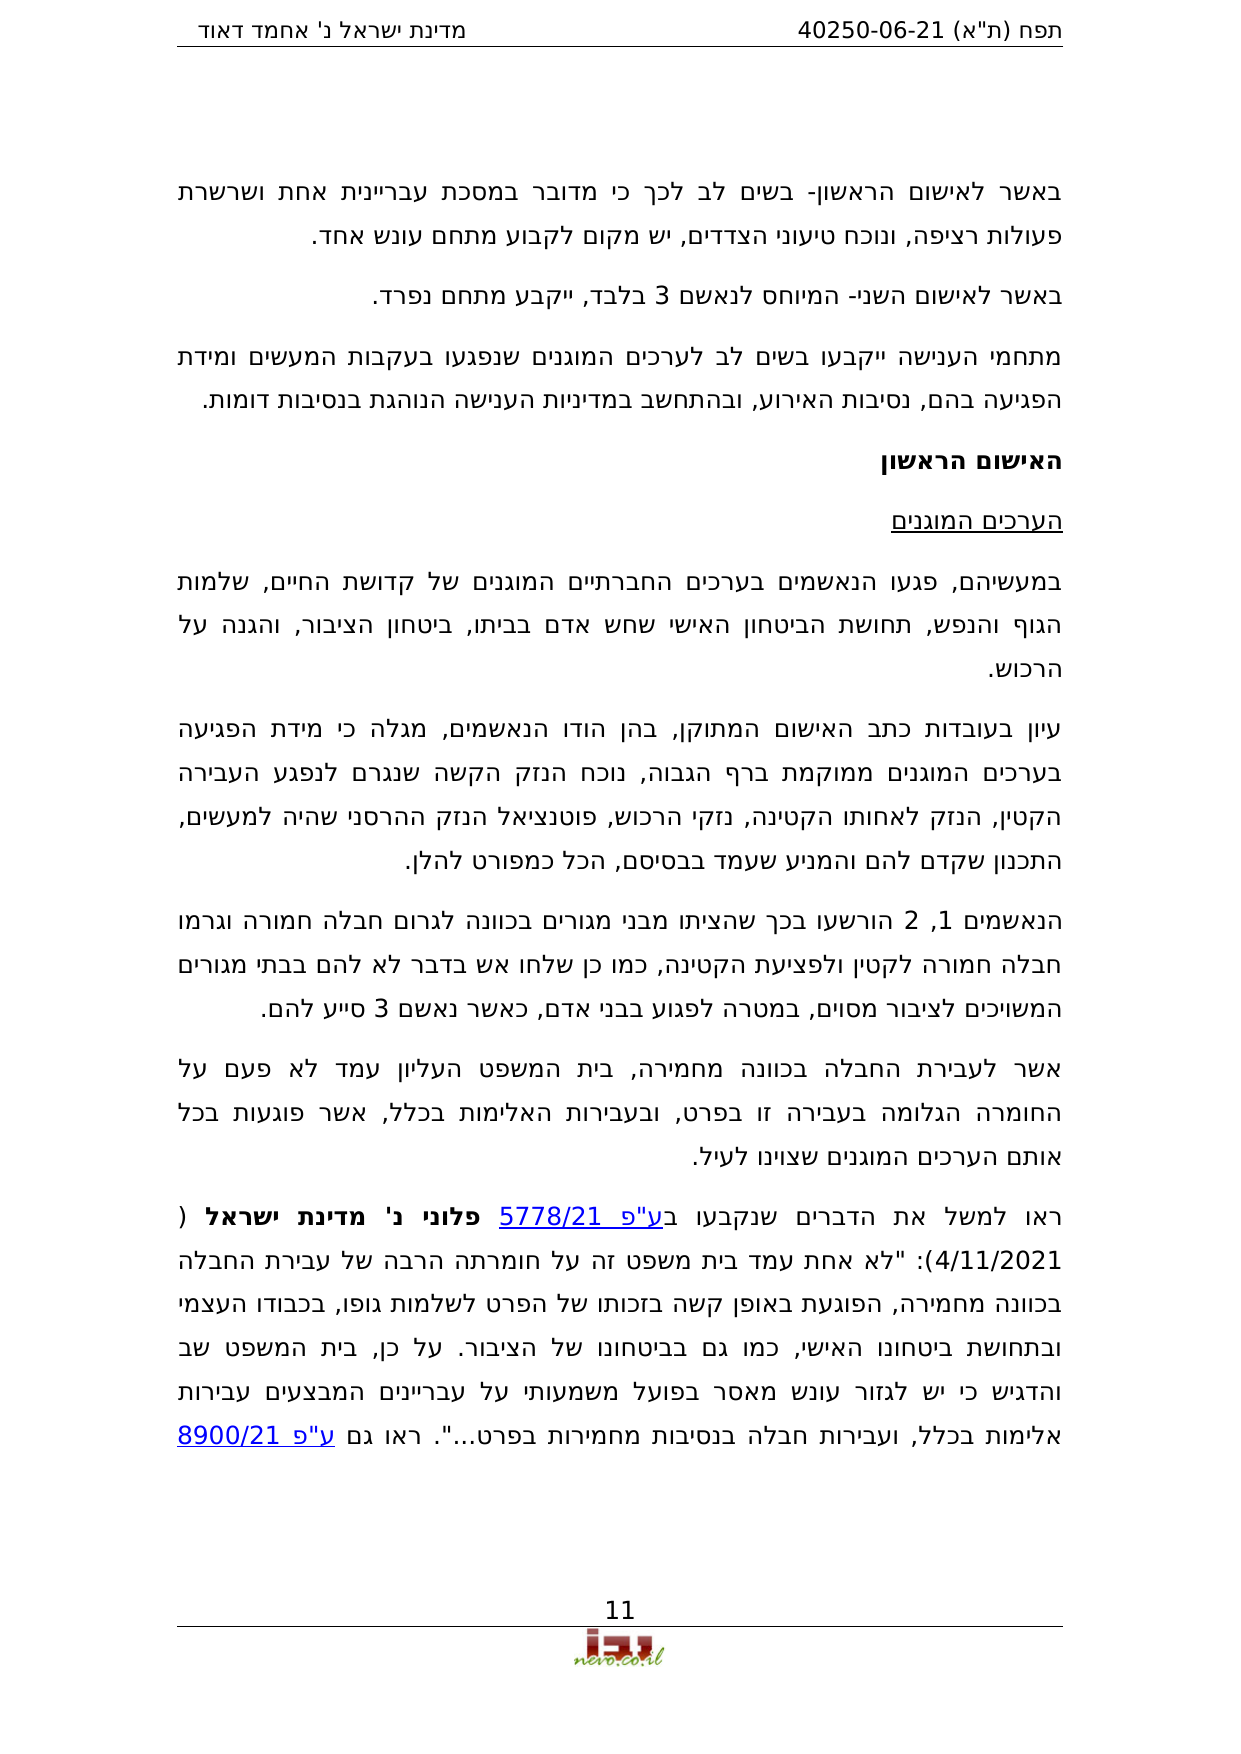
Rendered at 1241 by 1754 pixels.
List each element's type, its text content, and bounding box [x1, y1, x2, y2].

text עיון בעובדות כתב האישום המתוקן, בהן הודו הנאשמים, מגלה כי מידת הפגיעה בערכים המוגנים ממוקמת ברף הגבוה, נוכח הנזק הקשה שנגרם לנפגע העבירה הקטין, הנזק לאחותו הקטינה, נזקי הרכוש, פוטנציאל הנזק ההרסני שהיה למעשים, התכנון שקדם להם והמניע שעמד בבסיסם, הכל כמפורט להלן. [177, 715, 1063, 875]
text מתחמי הענישה ייקבעו בשים לב לערכים המוגנים שנפגעו בעקבות המעשים ומידת הפגיעה בהם, נסיבות האירוע, ובהתחשב במדיניות הענישה הנוהגת בנסיבות דומות. [177, 342, 1063, 415]
text באשר לאישום הראשון- בשים לב לכך כי מדובר במסכת עבריינית אחת ושרשרת פעולות רציפה, ונוכח טיעוני הצדדים, יש מקום לקבוע מתחם עונש אחד. [177, 177, 1063, 250]
text הערכים המוגנים [177, 506, 1063, 536]
text אשר לעבירת החבלה בכוונה מחמירה, בית המשפט העליון עמד לא פעם על החומרה הגלומה בעבירה זו בפרט, ובעבירות האלימות בכלל, אשר פוגעות בכל אותם הערכים המוגנים שצוינו לעיל. [177, 1054, 1063, 1171]
text הנאשמים 1, 2 הורשעו בכך שהציתו מבני מגורים בכוונה לגרום חבלה חמורה וגרמו חבלה חמורה לקטין ולפציעת הקטינה, כמו כן שלחו אש בדבר לא להם בבתי מגורים המשויכים לציבור מסוים, במטרה לפגוע בבני אדם, כאשר נאשם 3 סייע להם. [177, 906, 1063, 1023]
picture [574, 1628, 666, 1667]
text במעשיהם, פגעו הנאשמים בערכים החברתיים המוגנים של קדושת החיים, שלמות הגוף והנפש, תחושת הביטחון האישי שחש אדם בביתו, ביטחון הציבור, והגנה על הרכוש. [177, 567, 1063, 683]
text האישום הראשון [177, 446, 1063, 475]
text באשר לאישום השני- המיוחס לנאשם 3 בלבד, ייקבע מתחם נפרד. [177, 281, 1063, 311]
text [177, 1202, 1063, 1450]
